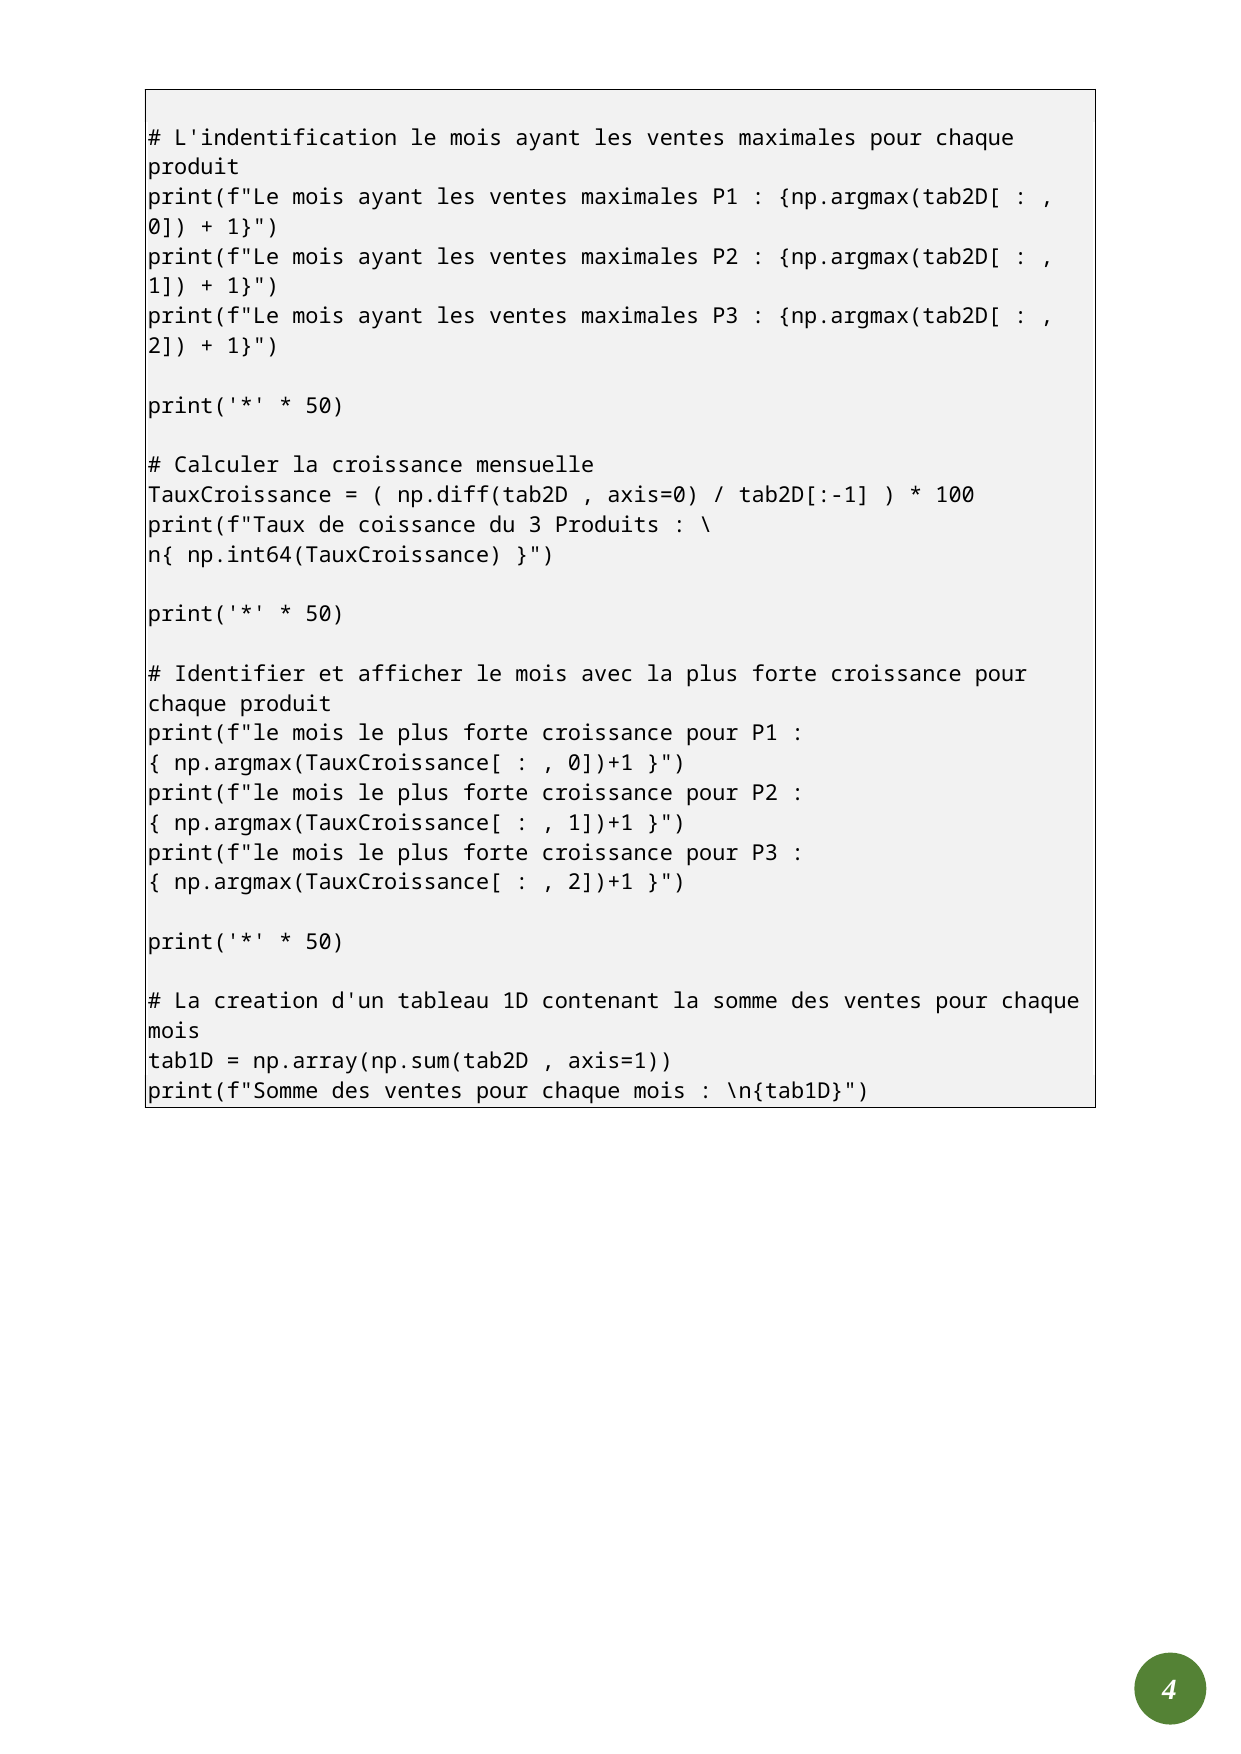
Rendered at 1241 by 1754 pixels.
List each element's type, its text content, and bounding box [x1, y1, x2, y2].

text print('*' * 50) [148, 926, 1093, 956]
text print(f"Somme des ventes pour chaque mois : \n{tab1D}") [146, 1072, 1095, 1107]
text print('*' * 50) [148, 390, 1093, 419]
text print(f"le mois le plus forte croissance pour P1 : { np.argmax(TauxCroissance[ : , 0])+1 }") [148, 717, 1093, 777]
text print(f"le mois le plus forte croissance pour P3 : { np.argmax(TauxCroissance[ : , 2])+1 }") [148, 837, 1093, 896]
text print(f"Le mois ayant les ventes maximales P2 : {np.argmax(tab2D[ : , 1]) + 1}") [148, 241, 1093, 300]
text # Identifier et afficher le mois avec la plus forte croissance pour chaque produit [148, 658, 1093, 717]
text print(f"Le mois ayant les ventes maximales P1 : {np.argmax(tab2D[ : , 0]) + 1}") [148, 181, 1093, 241]
text # La creation d'un tableau 1D contenant la somme des ventes pour chaque mois [148, 986, 1093, 1045]
text print(f"Le mois ayant les ventes maximales P3 : {np.argmax(tab2D[ : , 2]) + 1}") [148, 300, 1093, 360]
text print(f"le mois le plus forte croissance pour P2 : { np.argmax(TauxCroissance[ : , 1])+1 }") [148, 777, 1093, 837]
text TauxCroissance = ( np.diff(tab2D , axis=0) / tab2D[:-1] ) * 100 [148, 479, 1093, 509]
text print('*' * 50) [148, 598, 1093, 628]
text tab1D = np.array(np.sum(tab2D , axis=1)) [148, 1045, 1093, 1072]
text # Calculer la croissance mensuelle [148, 449, 1093, 479]
text # L'indentification le mois ayant les ventes maximales pour chaque produit [148, 122, 1093, 181]
text print(f"Taux de coissance du 3 Produits : \n{ np.int64(TauxCroissance) }") [148, 509, 1093, 568]
